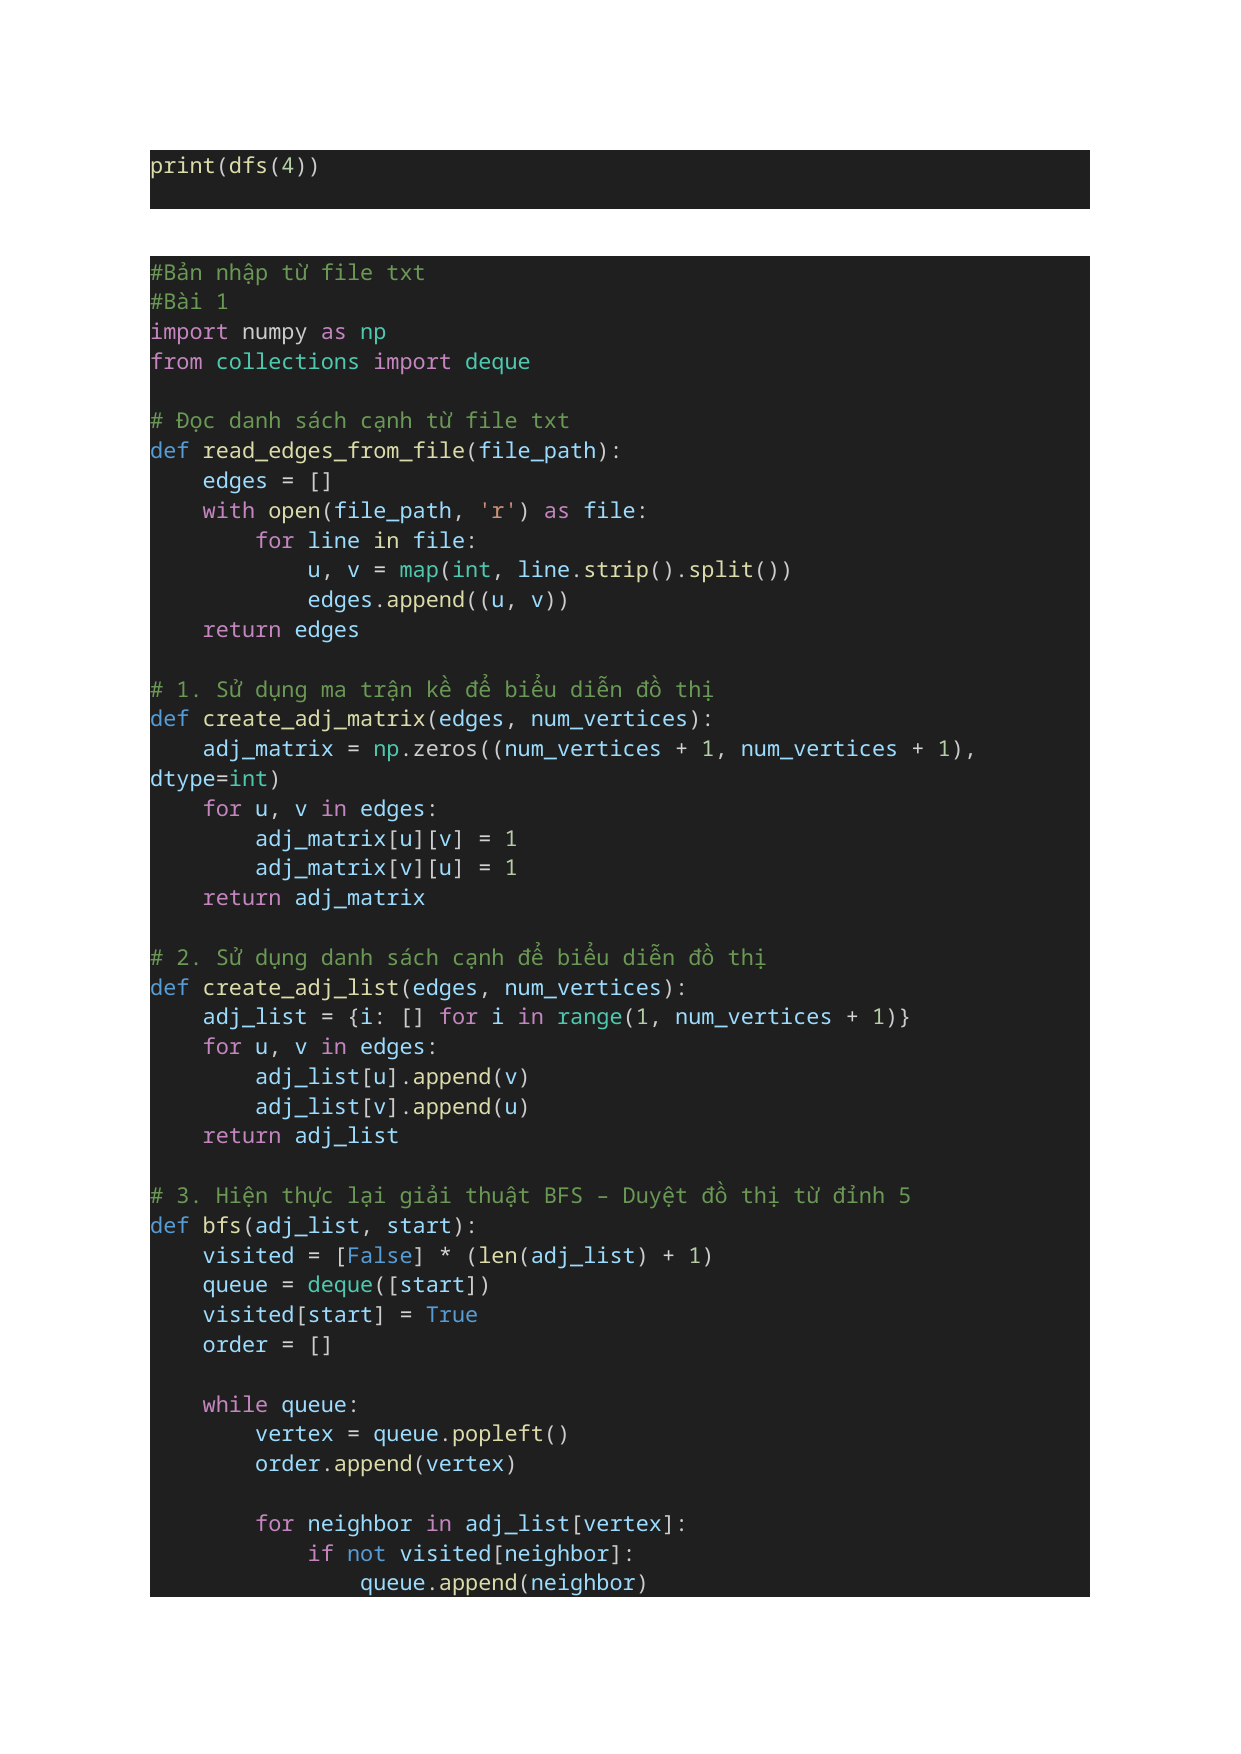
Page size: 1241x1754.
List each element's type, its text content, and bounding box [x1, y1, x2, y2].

text visited = [False] * (len(adj_list) + 1) [150, 1239, 1090, 1269]
text import numpy as np [150, 316, 1090, 346]
text # Đọc danh sách cạnh từ file txt [150, 405, 1090, 435]
text def read_edges_from_file(file_path): [150, 435, 1090, 465]
text for u, v in edges: [150, 793, 1090, 822]
text return adj_list [150, 1120, 1090, 1150]
text # 2. Sử dụng danh sách cạnh để biểu diễn đồ thị [150, 942, 1090, 971]
text edges = [] [150, 465, 1090, 495]
text adj_matrix[u][v] = 1 [150, 822, 1090, 852]
text with open(file_path, 'r') as file: [150, 495, 1090, 524]
text for line in file: [150, 524, 1090, 554]
text visited[start] = True [150, 1299, 1090, 1329]
text adj_matrix[v][u] = 1 [150, 852, 1090, 882]
text adj_list[u].append(v) [150, 1061, 1090, 1091]
text from collections import deque [150, 346, 1090, 376]
text #Bản nhập từ file txt [150, 256, 1090, 286]
text if not visited[neighbor]: [150, 1537, 1090, 1567]
text adj_list[v].append(u) [150, 1091, 1090, 1120]
text order.append(vertex) [150, 1448, 1090, 1478]
text for neighbor in adj_list[vertex]: [150, 1508, 1090, 1537]
text #Bài 1 [150, 286, 1090, 316]
text while queue: [150, 1388, 1090, 1418]
text def create_adj_list(edges, num_vertices): [150, 971, 1090, 1001]
text for u, v in edges: [150, 1031, 1090, 1061]
text return edges [150, 614, 1090, 644]
text print(dfs(4)) [150, 150, 1090, 180]
text # 1. Sử dụng ma trận kề để biểu diễn đồ thị [150, 673, 1090, 703]
text return adj_matrix [150, 882, 1090, 912]
text u, v = map(int, line.strip().split()) [150, 554, 1090, 584]
text adj_list = {i: [] for i in range(1, num_vertices + 1)} [150, 1001, 1090, 1031]
text queue = deque([start]) [150, 1269, 1090, 1299]
text adj_matrix = np.zeros((num_vertices + 1, num_vertices + 1), dtype=int) [150, 733, 1090, 793]
text queue.append(neighbor) [150, 1567, 1090, 1597]
text def create_adj_matrix(edges, num_vertices): [150, 703, 1090, 733]
text vertex = queue.popleft() [150, 1418, 1090, 1448]
text def bfs(adj_list, start): [150, 1210, 1090, 1239]
text # 3. Hiện thực lại giải thuật BFS – Duyệt đồ thị từ đỉnh 5 [150, 1180, 1090, 1210]
text order = [] [150, 1329, 1090, 1359]
text edges.append((u, v)) [150, 584, 1090, 614]
